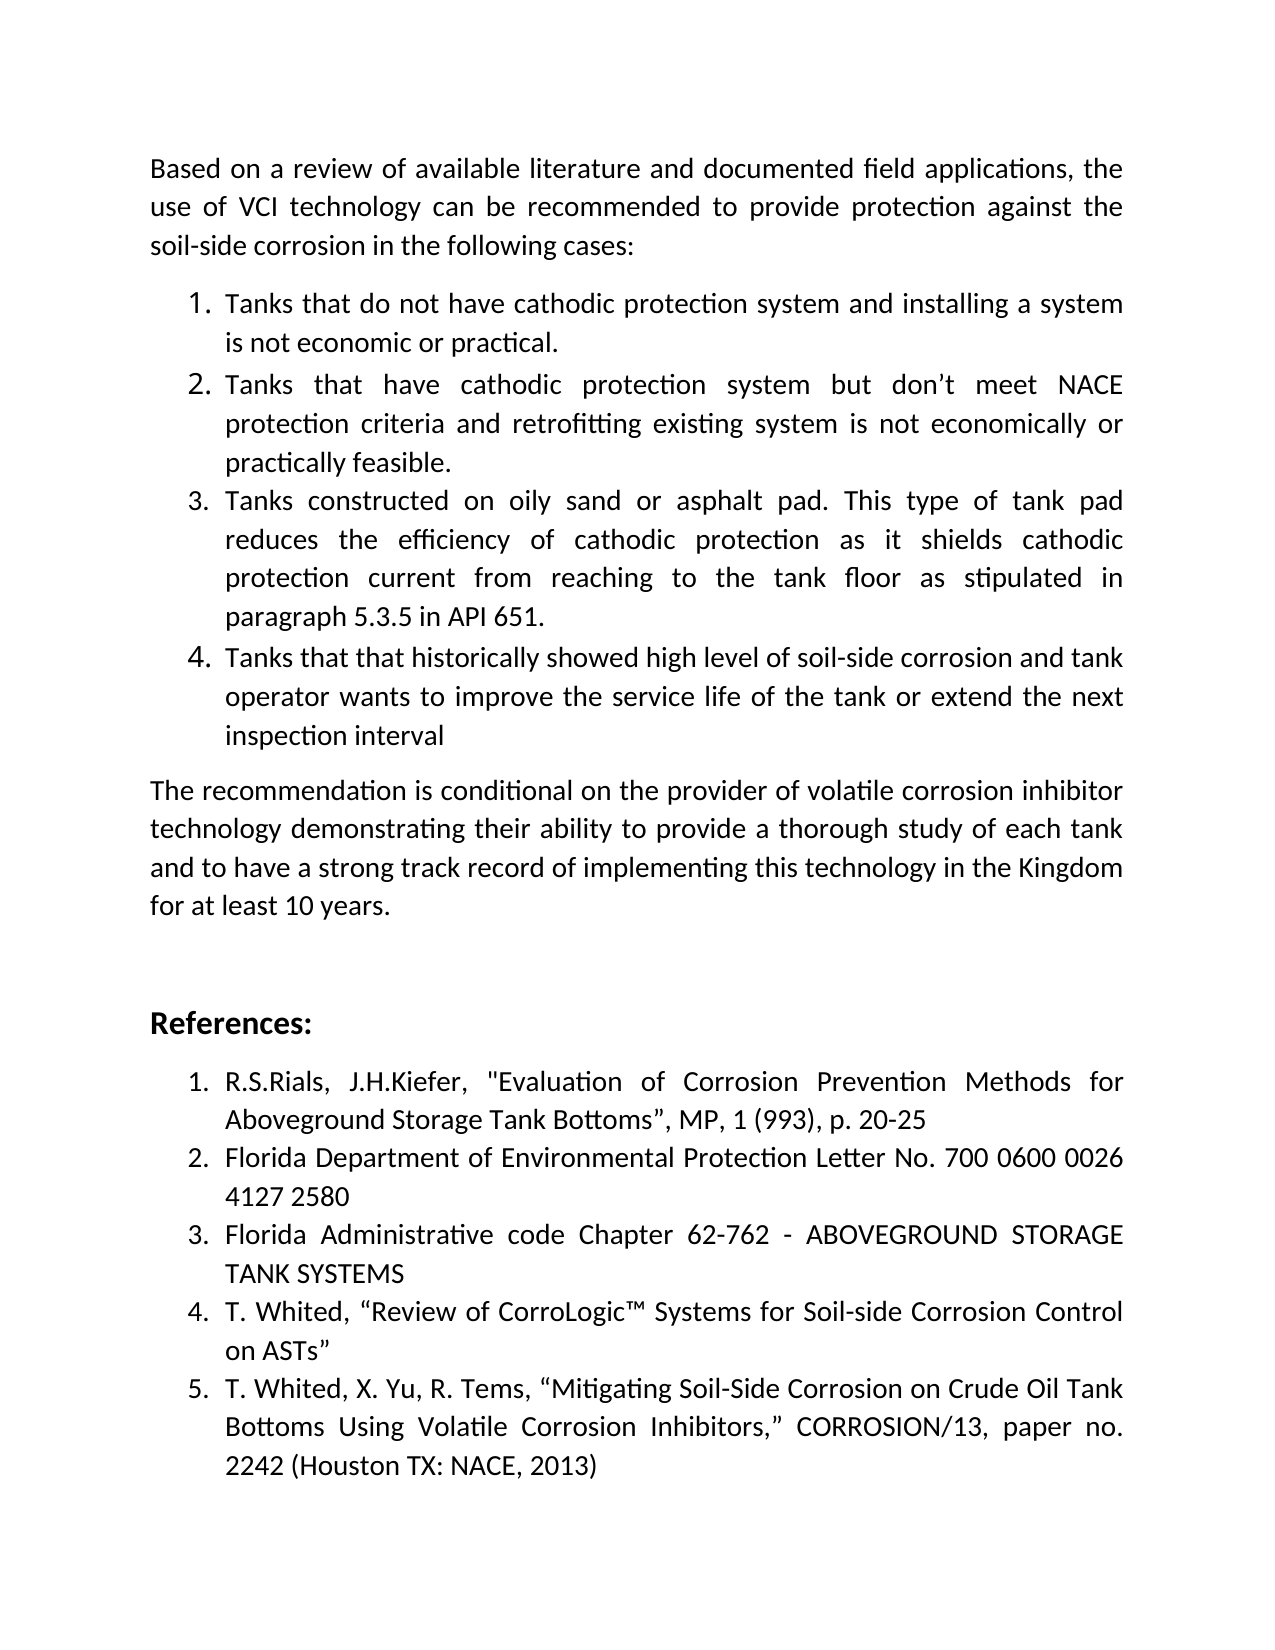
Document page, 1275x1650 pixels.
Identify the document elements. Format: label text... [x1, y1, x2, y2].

list Florida Administrative code Chapter 62-762 - ABOVEGROUND STORAGE TANK SYSTEMS [187, 1216, 1125, 1290]
list R.S.Rials, J.H.Kiefer, "Evaluation of Corrosion Prevention Methods for Aboveground Storage Tank Bottoms”, MP, 1 (993), p. 20-25 [187, 1063, 1125, 1137]
list Tanks that do not have cathodic protection system and installing a system is not economic or practical. [187, 282, 1125, 360]
list Tanks that that historically showed high level of soil-side corrosion and tank operator wants to improve the service life of the tank or extend the next inspection interval [187, 636, 1125, 753]
list T. Whited, X. Yu, R. Tems, “Mitigating Soil-Side Corrosion on Crude Oil Tank Bottoms Using Volatile Corrosion Inhibitors,” CORROSION/13, paper no. 2242 (Houston TX: NACE, 2013) [187, 1370, 1125, 1483]
list Tanks constructed on oily sand or asphalt pad. This type of tank pad reduces the efficiency of cathodic protection as it shields cathodic protection current from reaching to the tank floor as stipulated in paragraph 5.3.5 in API 651. [187, 482, 1125, 633]
list Tanks that have cathodic protection system but don’t meet NACE protection criteria and retrofitting existing system is not economically or practically feasible. [187, 363, 1125, 479]
text Based on a review of available literature and documented field applications, the use of VCI technology can be recommended to provide protection against the soil-side corrosion in the following cases: [150, 150, 1125, 262]
list Florida Department of Environmental Protection Letter No. 700 0600 0026 4127 2580 [187, 1139, 1125, 1213]
text References: [150, 1002, 1125, 1043]
list T. Whited, “Review of CorroLogic™ Systems for Soil-side Corrosion Control on ASTs” [187, 1293, 1125, 1367]
text The recommendation is conditional on the provider of volatile corrosion inhibitor technology demonstrating their ability to provide a thorough study of each tank and to have a strong track record of implementing this technology in the Kingdom for at least 10 years. [150, 772, 1125, 923]
